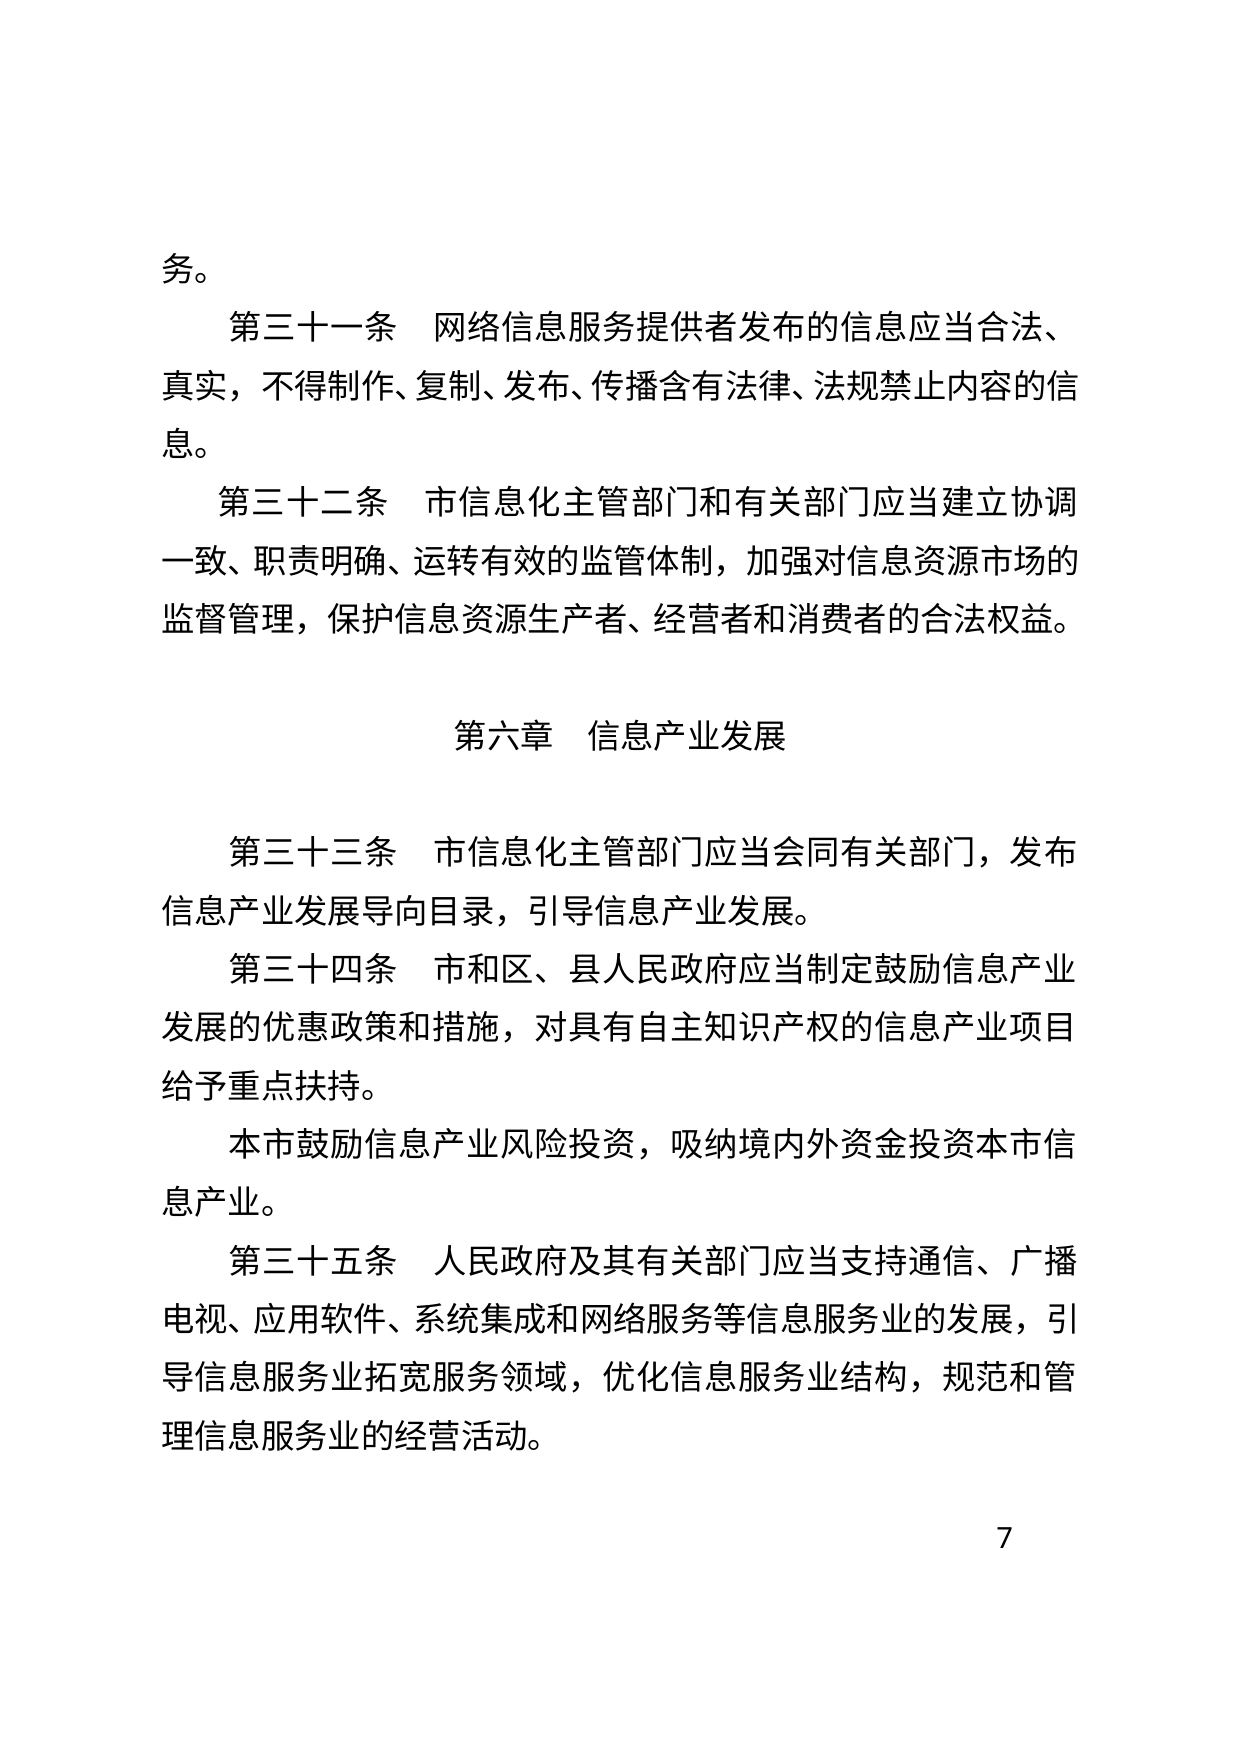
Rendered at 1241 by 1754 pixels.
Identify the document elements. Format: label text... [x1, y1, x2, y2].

text 第三十一条 网络信息服务提供者发布的信息应当合法、真实，不得制作、复制、发布、传播含有法律、法规禁止内容的信息。 [159, 351, 1081, 526]
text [159, 235, 1081, 351]
text 第三十二条 市信息化主管部门和有关部门应当建立协调一致、职责明确、运转有效的监管体制，加强对信息资源市场的监督管理，保护信息资源生产者、经营者和消费者的合法权益。 [159, 526, 1081, 760]
text 第三十三条 市信息化主管部门应当会同有关部门，发布信息产业发展导向目录，引导信息产业发展。 [159, 935, 1081, 1051]
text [159, 1343, 1081, 1460]
text 第三十四条 市和区、县人民政府应当制定鼓励信息产业发展的优惠政策和措施，对具有自主知识产权的信息产业项目给予重点扶持。 [159, 1051, 1081, 1226]
text 本市鼓励信息产业风险投资，吸纳境内外资金投资本市信息产业。 [159, 1226, 1081, 1343]
text 第六章 信息产业发展 [159, 818, 1081, 876]
